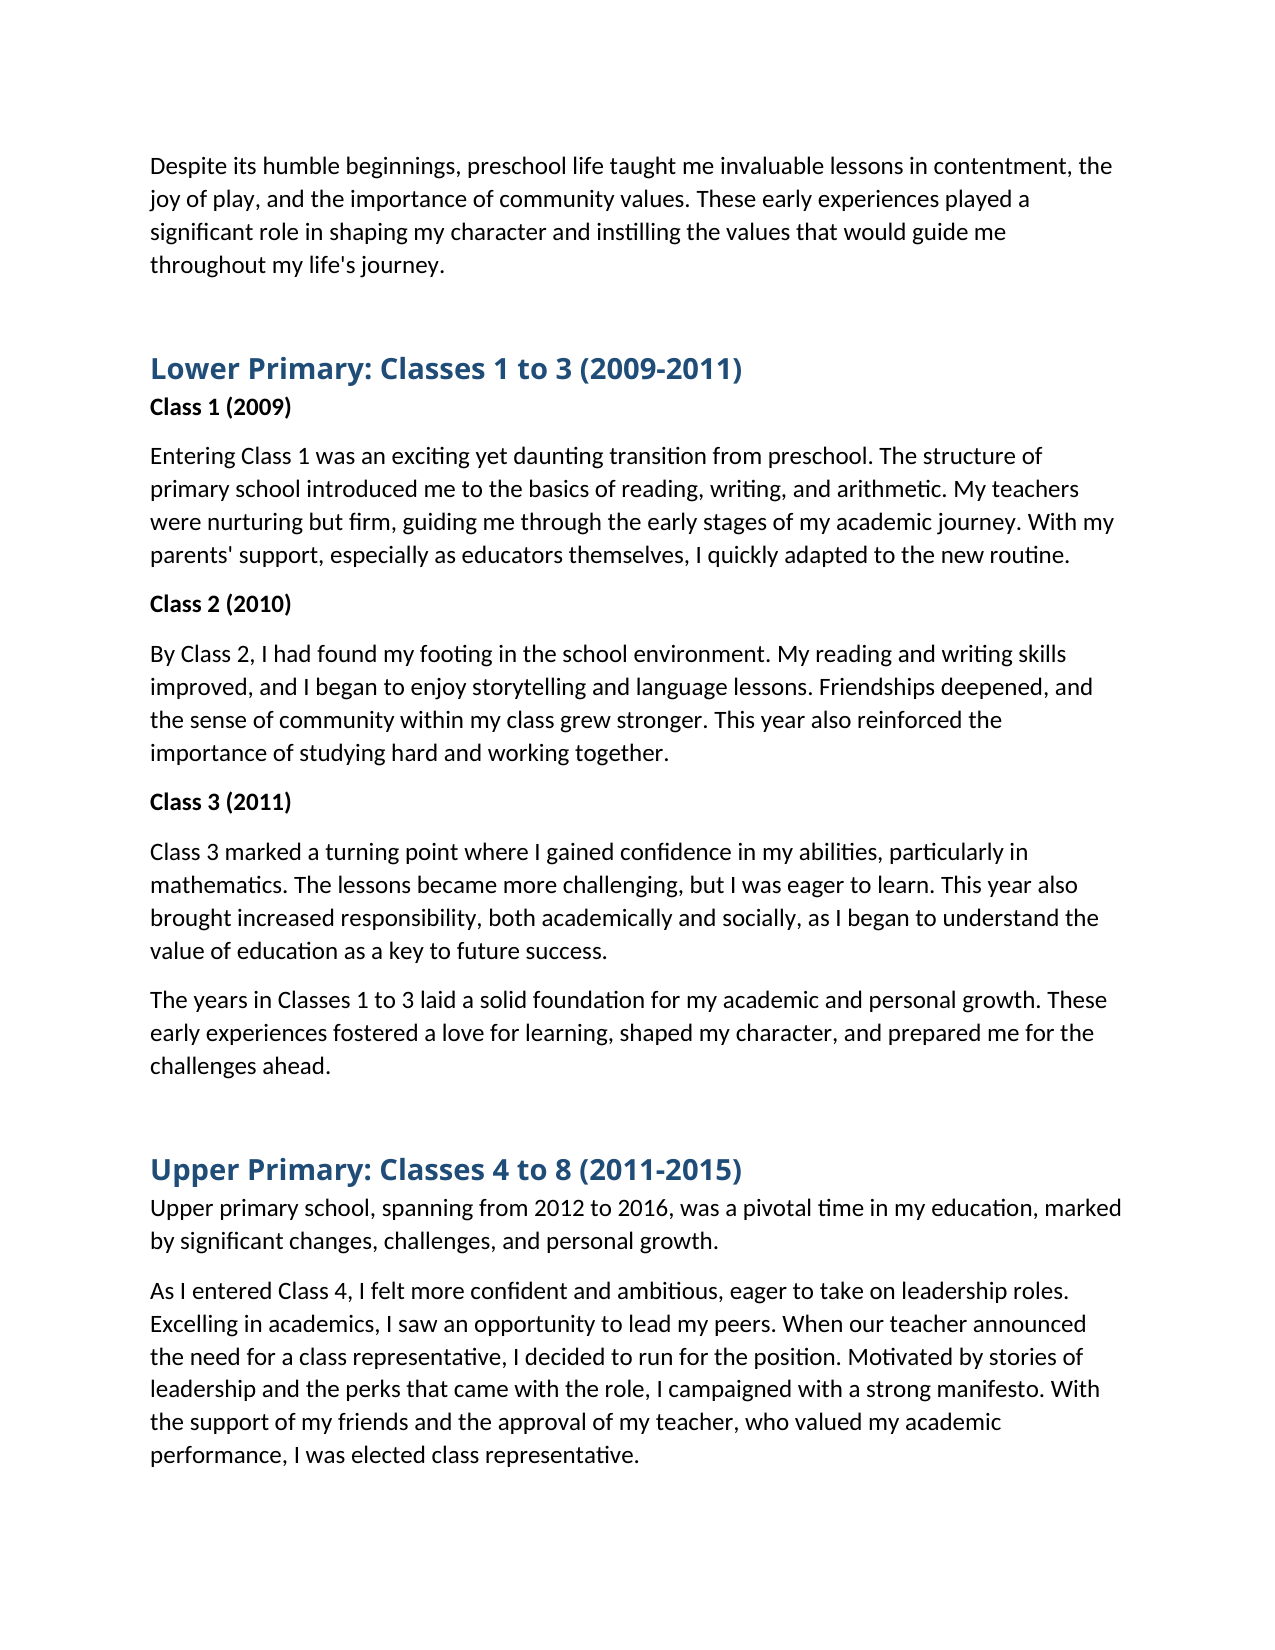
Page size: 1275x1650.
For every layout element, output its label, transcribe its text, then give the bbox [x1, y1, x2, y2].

text The years in Classes 1 to 3 laid a solid foundation for my academic and personal growth. These early experiences fostered a love for learning, shaped my character, and prepared me for the challenges ahead. [150, 984, 1125, 1081]
text As I entered Class 4, I felt more confident and ambitious, eager to take on leadership roles. Excelling in academics, I saw an opportunity to lead my peers. When our teacher announced the need for a class representative, I decided to run for the position. Motivated by stories of leadership and the perks that came with the role, I campaigned with a strong manifesto. With the support of my friends and the approval of my teacher, who valued my academic performance, I was elected class representative. [150, 1275, 1125, 1470]
text Class 3 marked a turning point where I gained confidence in my abilities, particularly in mathematics. The lessons became more challenging, but I was eager to learn. This year also brought increased responsibility, both academically and socially, as I began to understand the value of education as a key to future success. [150, 836, 1125, 965]
subtitle Lower Primary: Classes 1 to 3 (2009-2011) [150, 348, 1125, 388]
subtitle Upper Primary: Classes 4 to 8 (2011-2015) [150, 1149, 1125, 1189]
text Class 3 (2011) [150, 787, 1125, 817]
text By Class 2, I had found my footing in the school environment. My reading and writing skills improved, and I began to enjoy storytelling and language lessons. Friendships deepened, and the sense of community within my class grew stronger. This year also reinforced the importance of studying hard and working together. [150, 638, 1125, 767]
text Upper primary school, spanning from 2012 to 2016, was a pivotal time in my education, marked by significant changes, challenges, and personal growth. [150, 1192, 1125, 1256]
text Class 2 (2010) [150, 589, 1125, 619]
text Class 1 (2009) [150, 391, 1125, 421]
text Despite its humble beginnings, preschool life taught me invaluable lessons in contentment, the joy of play, and the importance of community values. These early experiences played a significant role in shaping my character and instilling the values that would guide me throughout my life's journey. [150, 150, 1125, 279]
text Entering Class 1 was an exciting yet daunting transition from preschool. The structure of primary school introduced me to the basics of reading, writing, and arithmetic. My teachers were nurturing but firm, guiding me through the early stages of my academic journey. With my parents' support, especially as educators themselves, I quickly adapted to the new routine. [150, 440, 1125, 569]
